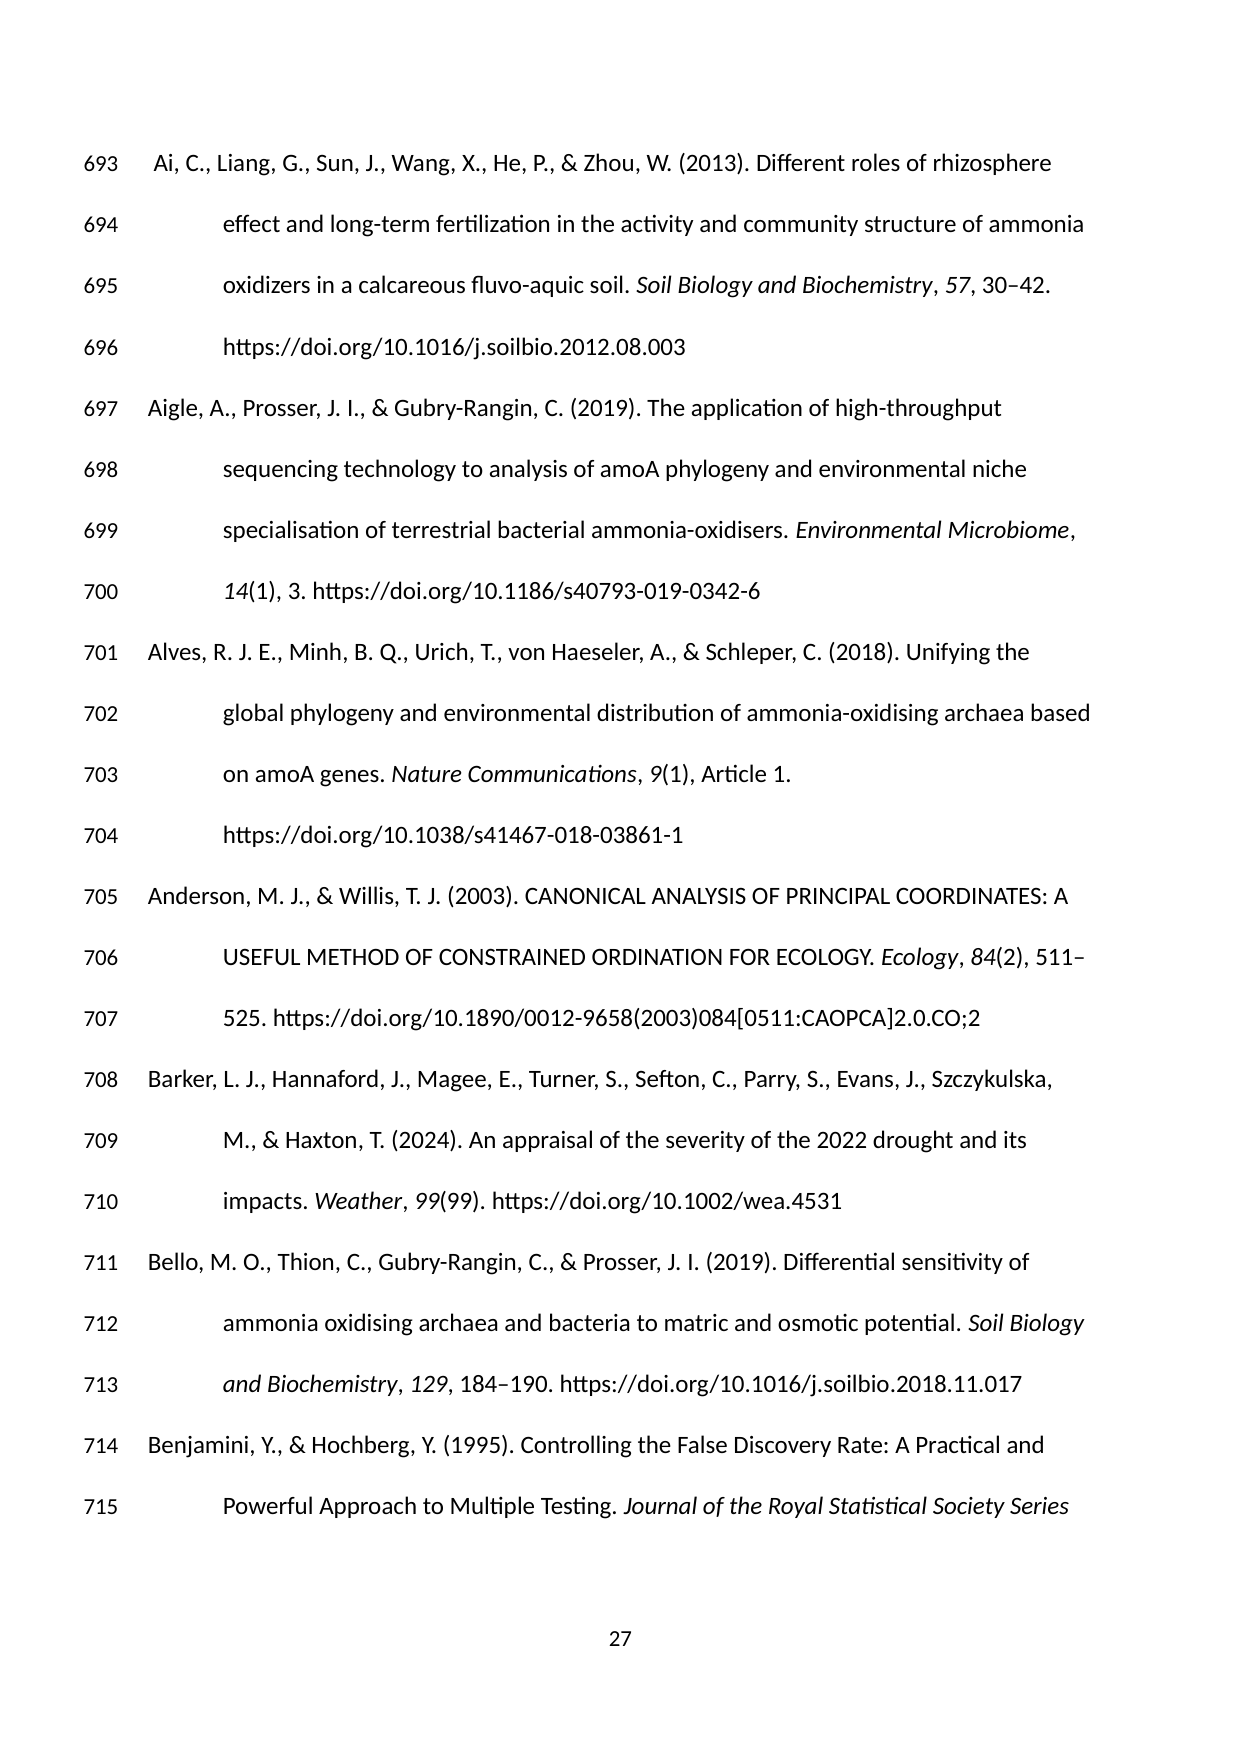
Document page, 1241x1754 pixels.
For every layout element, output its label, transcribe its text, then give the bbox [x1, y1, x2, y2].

text Barker, L. J., Hannaford, J., Magee, E., Turner, S., Sefton, C., Parry, S., Evans, J., Szczykulska, M., & Haxton, T. (2024). An appraisal of the severity of the 2022 drought and its impacts. Weather, 99(99). https://doi.org/10.1002/wea.4531 [148, 1063, 1093, 1216]
text Alves, R. J. E., Minh, B. Q., Urich, T., von Haeseler, A., & Schleper, C. (2018). Unifying the global phylogeny and environmental distribution of ammonia-oxidising archaea based on amoA genes. Nature Communications, 9(1), Article 1. https://doi.org/10.1038/s41467-018-03861-1 [148, 636, 1093, 849]
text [148, 1429, 1093, 1521]
text Aigle, A., Prosser, J. I., & Gubry-Rangin, C. (2019). The application of high-throughput sequencing technology to analysis of amoA phylogeny and environmental niche specialisation of terrestrial bacterial ammonia-oxidisers. Environmental Microbiome, 14(1), 3. https://doi.org/10.1186/s40793-019-0342-6 [148, 392, 1093, 605]
text Ai, C., Liang, G., Sun, J., Wang, X., He, P., & Zhou, W. (2013). Different roles of rhizosphere effect and long-term fertilization in the activity and community structure of ammonia oxidizers in a calcareous fluvo-aquic soil. Soil Biology and Biochemistry, 57, 30–42. https://doi.org/10.1016/j.soilbio.2012.08.003 [148, 148, 1093, 361]
text Bello, M. O., Thion, C., Gubry-Rangin, C., & Prosser, J. I. (2019). Differential sensitivity of ammonia oxidising archaea and bacteria to matric and osmotic potential. Soil Biology and Biochemistry, 129, 184–190. https://doi.org/10.1016/j.soilbio.2018.11.017 [148, 1246, 1093, 1399]
text Anderson, M. J., & Willis, T. J. (2003). CANONICAL ANALYSIS OF PRINCIPAL COORDINATES: A USEFUL METHOD OF CONSTRAINED ORDINATION FOR ECOLOGY. Ecology, 84(2), 511–525. https://doi.org/10.1890/0012-9658(2003)084[0511:CAOPCA]2.0.CO;2 [148, 880, 1093, 1033]
